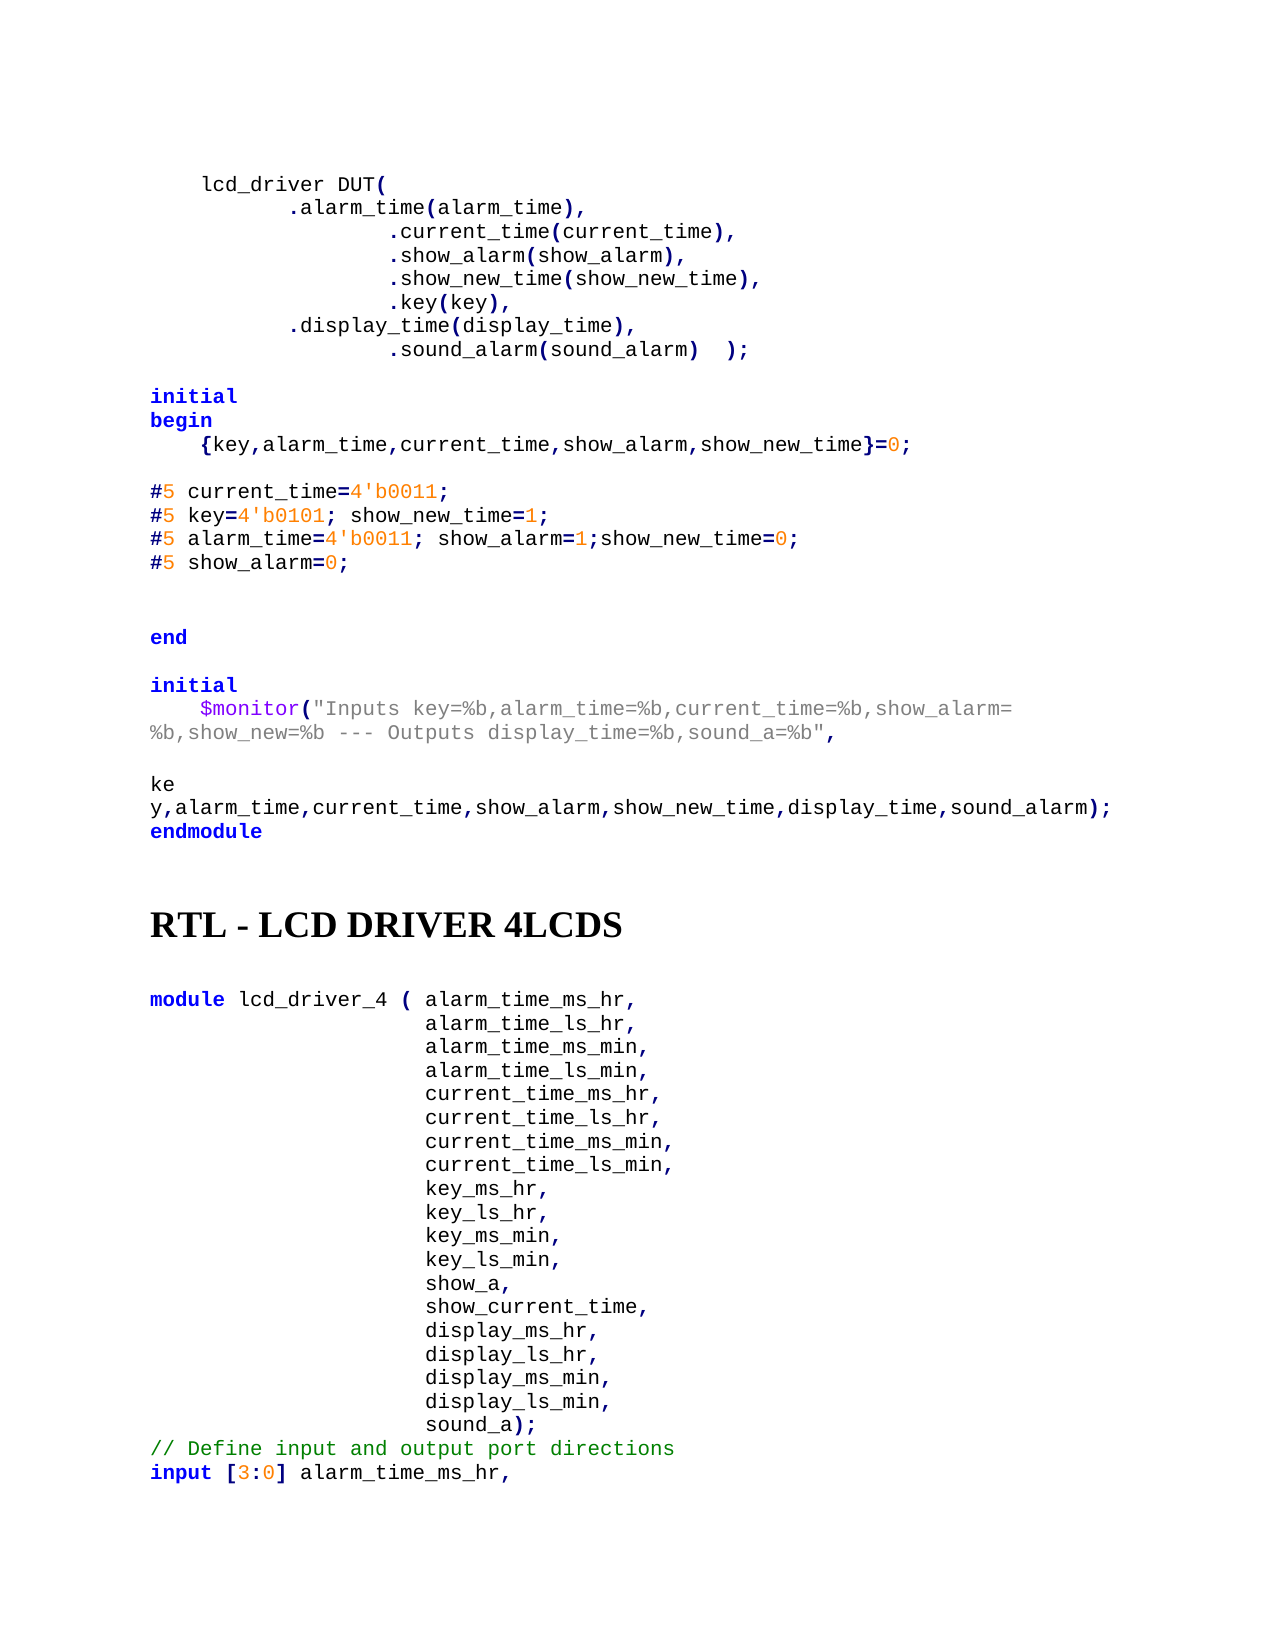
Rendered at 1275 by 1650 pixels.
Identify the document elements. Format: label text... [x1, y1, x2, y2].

text current_time_ms_min, [150, 1131, 1125, 1154]
text display_ms_min, [150, 1367, 1125, 1391]
text alarm_time_ms_min, [150, 1036, 1125, 1060]
text show_a, [150, 1273, 1125, 1296]
text .alarm_time(alarm_time), [150, 197, 1125, 221]
text #5 show_alarm=0; [150, 552, 1125, 576]
text key_ms_min, [150, 1225, 1125, 1249]
text RTL - LCD DRIVER 4LCDS [150, 902, 1125, 945]
text key_ls_hr, [150, 1202, 1125, 1225]
text key_ms_hr, [150, 1178, 1125, 1202]
text alarm_time_ls_min, [150, 1060, 1125, 1083]
text initial [150, 674, 1125, 698]
text current_time_ms_hr, [150, 1083, 1125, 1107]
text show_current_time, [150, 1296, 1125, 1320]
text .key(key), [150, 292, 1125, 316]
text current_time_ls_min, [150, 1154, 1125, 1178]
text display_ls_min, [150, 1391, 1125, 1414]
text display_ms_hr, [150, 1320, 1125, 1343]
text lcd_driver DUT( [150, 174, 1125, 197]
text alarm_time_ls_hr, [150, 1012, 1125, 1036]
text .display_time(display_time), [150, 316, 1125, 339]
text #5 current_time=4'b0011; [150, 481, 1125, 505]
text #5 key=4'b0101; show_new_time=1; [150, 505, 1125, 528]
text begin [150, 410, 1125, 434]
text .current_time(current_time), [150, 221, 1125, 244]
text module lcd_driver_4 ( alarm_time_ms_hr, [150, 989, 1125, 1012]
text input [3:0] alarm_time_ms_hr, [150, 1462, 1125, 1485]
text {key,alarm_time,current_time,show_alarm,show_new_time}=0; [150, 434, 1125, 457]
text sound_a); [150, 1414, 1125, 1438]
text #5 alarm_time=4'b0011; show_alarm=1;show_new_time=0; [150, 528, 1125, 552]
text display_ls_hr, [150, 1343, 1125, 1367]
text initial [150, 386, 1125, 410]
text .sound_alarm(sound_alarm) ); [150, 339, 1125, 363]
text // Define input and output port directions [150, 1438, 1125, 1462]
text .show_new_time(show_new_time), [150, 268, 1125, 292]
text endmodule [150, 821, 1125, 844]
text $monitor("Inputs key=%b,alarm_time=%b,current_time=%b,show_alarm=%b,show_new=%b --- Outputs display_time=%b,sound_a=%b", [150, 698, 1125, 746]
text current_time_ls_hr, [150, 1107, 1125, 1131]
text key_ls_min, [150, 1249, 1125, 1273]
text .show_alarm(show_alarm), [150, 244, 1125, 268]
text key,alarm_time,current_time,show_alarm,show_new_time,display_time,sound_alarm); [150, 746, 1125, 821]
text end [150, 627, 1125, 651]
